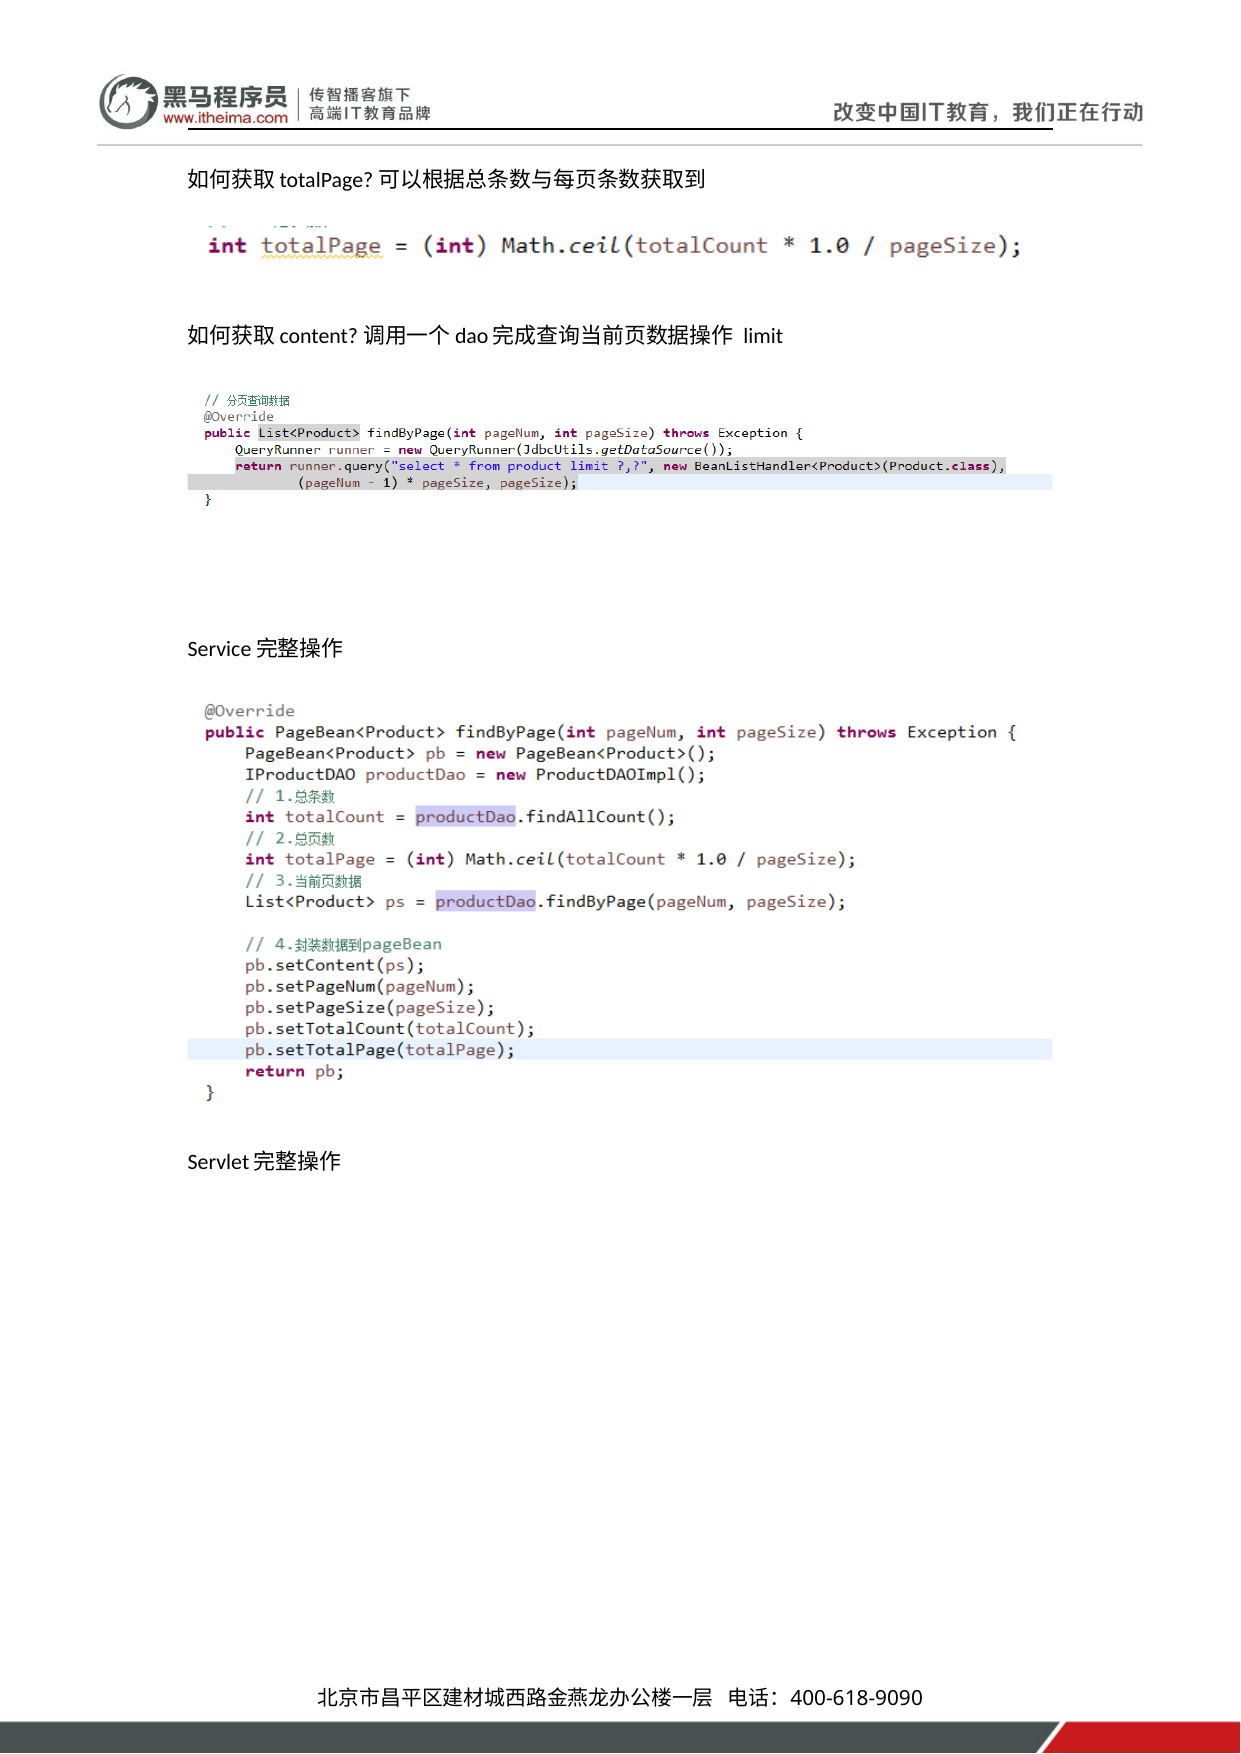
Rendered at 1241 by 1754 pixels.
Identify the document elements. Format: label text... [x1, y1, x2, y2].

picture [187, 694, 1053, 1111]
text 如何获取content? 调用一个dao完成查询当前页数据操作 limit [187, 318, 1053, 350]
picture [187, 226, 1053, 262]
picture [0, 3, 1241, 153]
picture [0, 1662, 1241, 1753]
text Servlet完整操作 [187, 1144, 1053, 1176]
picture [187, 382, 1053, 523]
text Service完整操作 [187, 630, 1053, 663]
text 如何获取totalPage? 可以根据总条数与每页条数获取到 [187, 162, 1053, 194]
